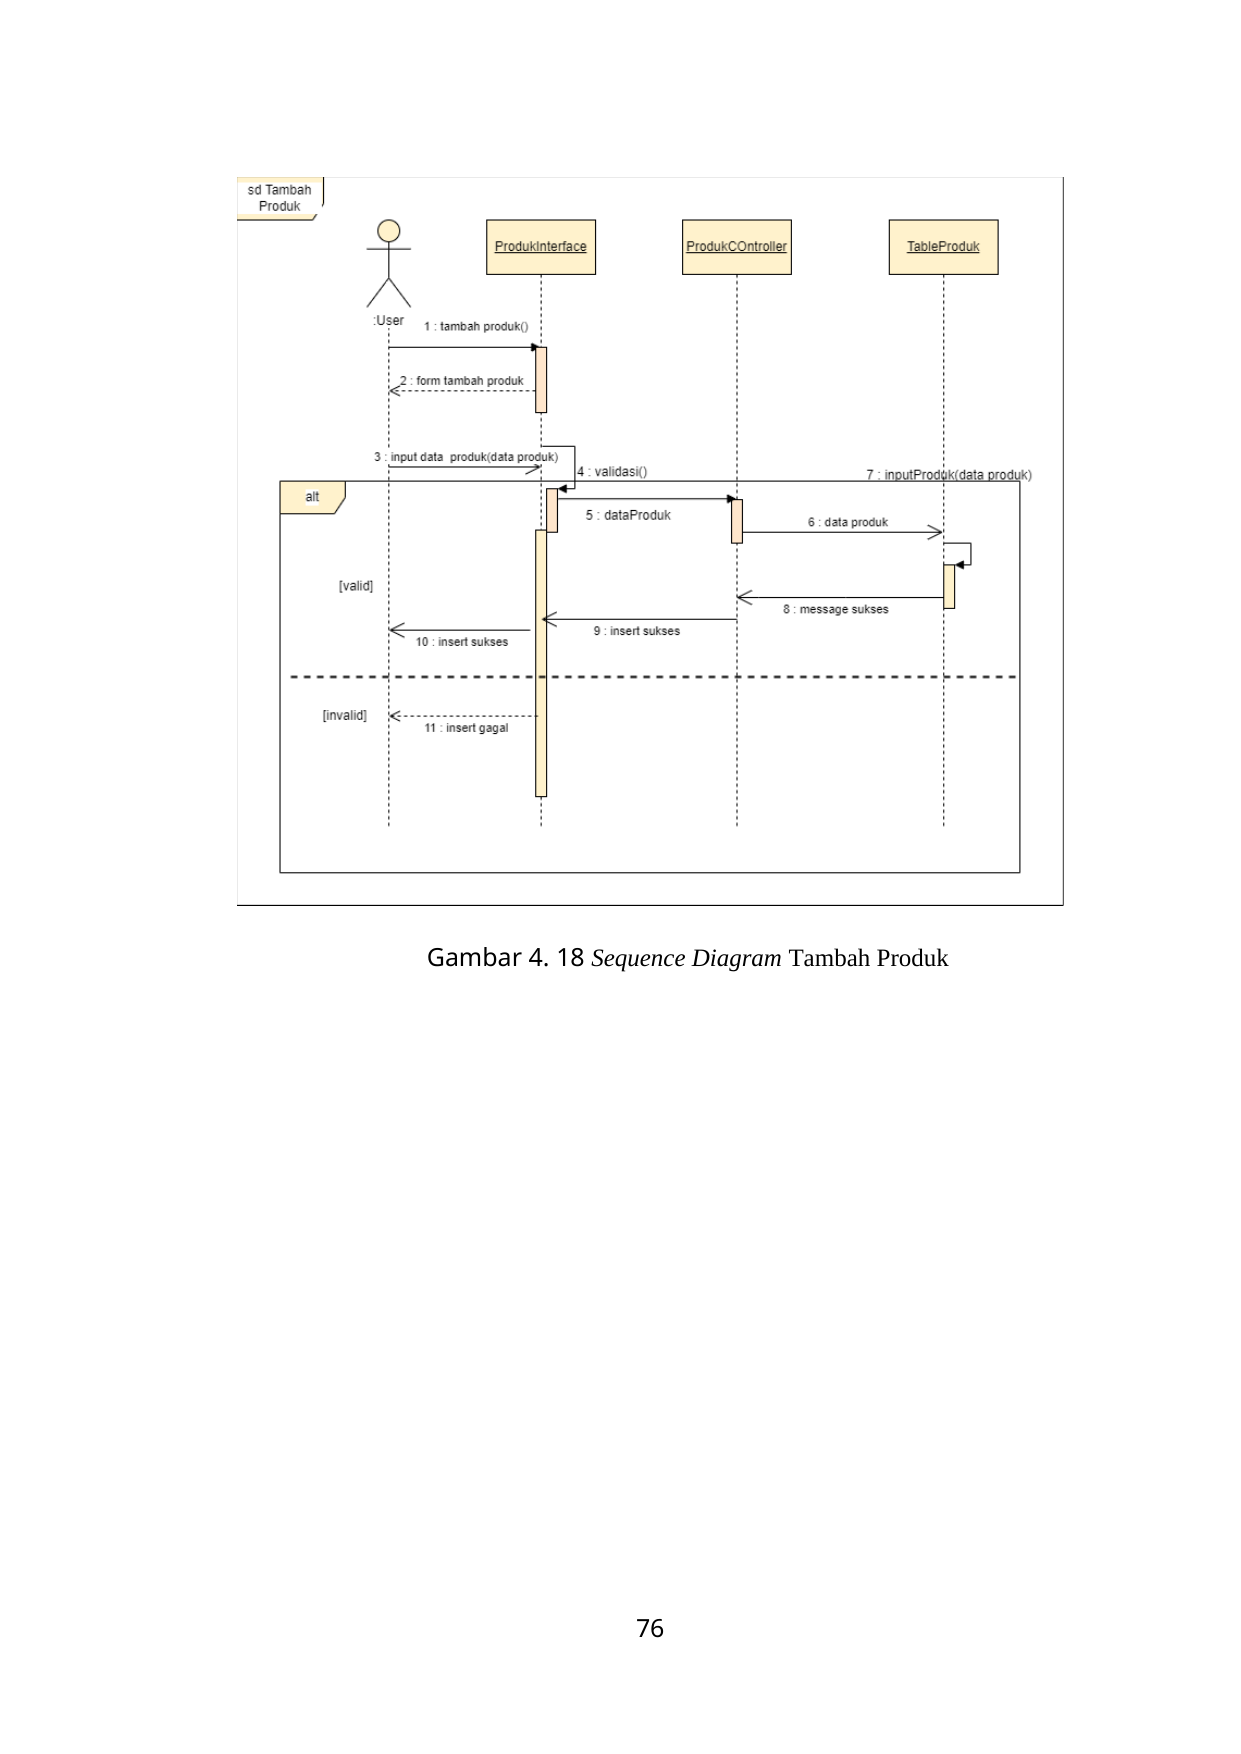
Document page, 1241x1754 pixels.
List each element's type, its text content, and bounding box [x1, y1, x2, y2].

list Gambar 4. 18 Sequence Diagram Tambah Produk [312, 940, 1063, 974]
picture [237, 177, 1064, 906]
